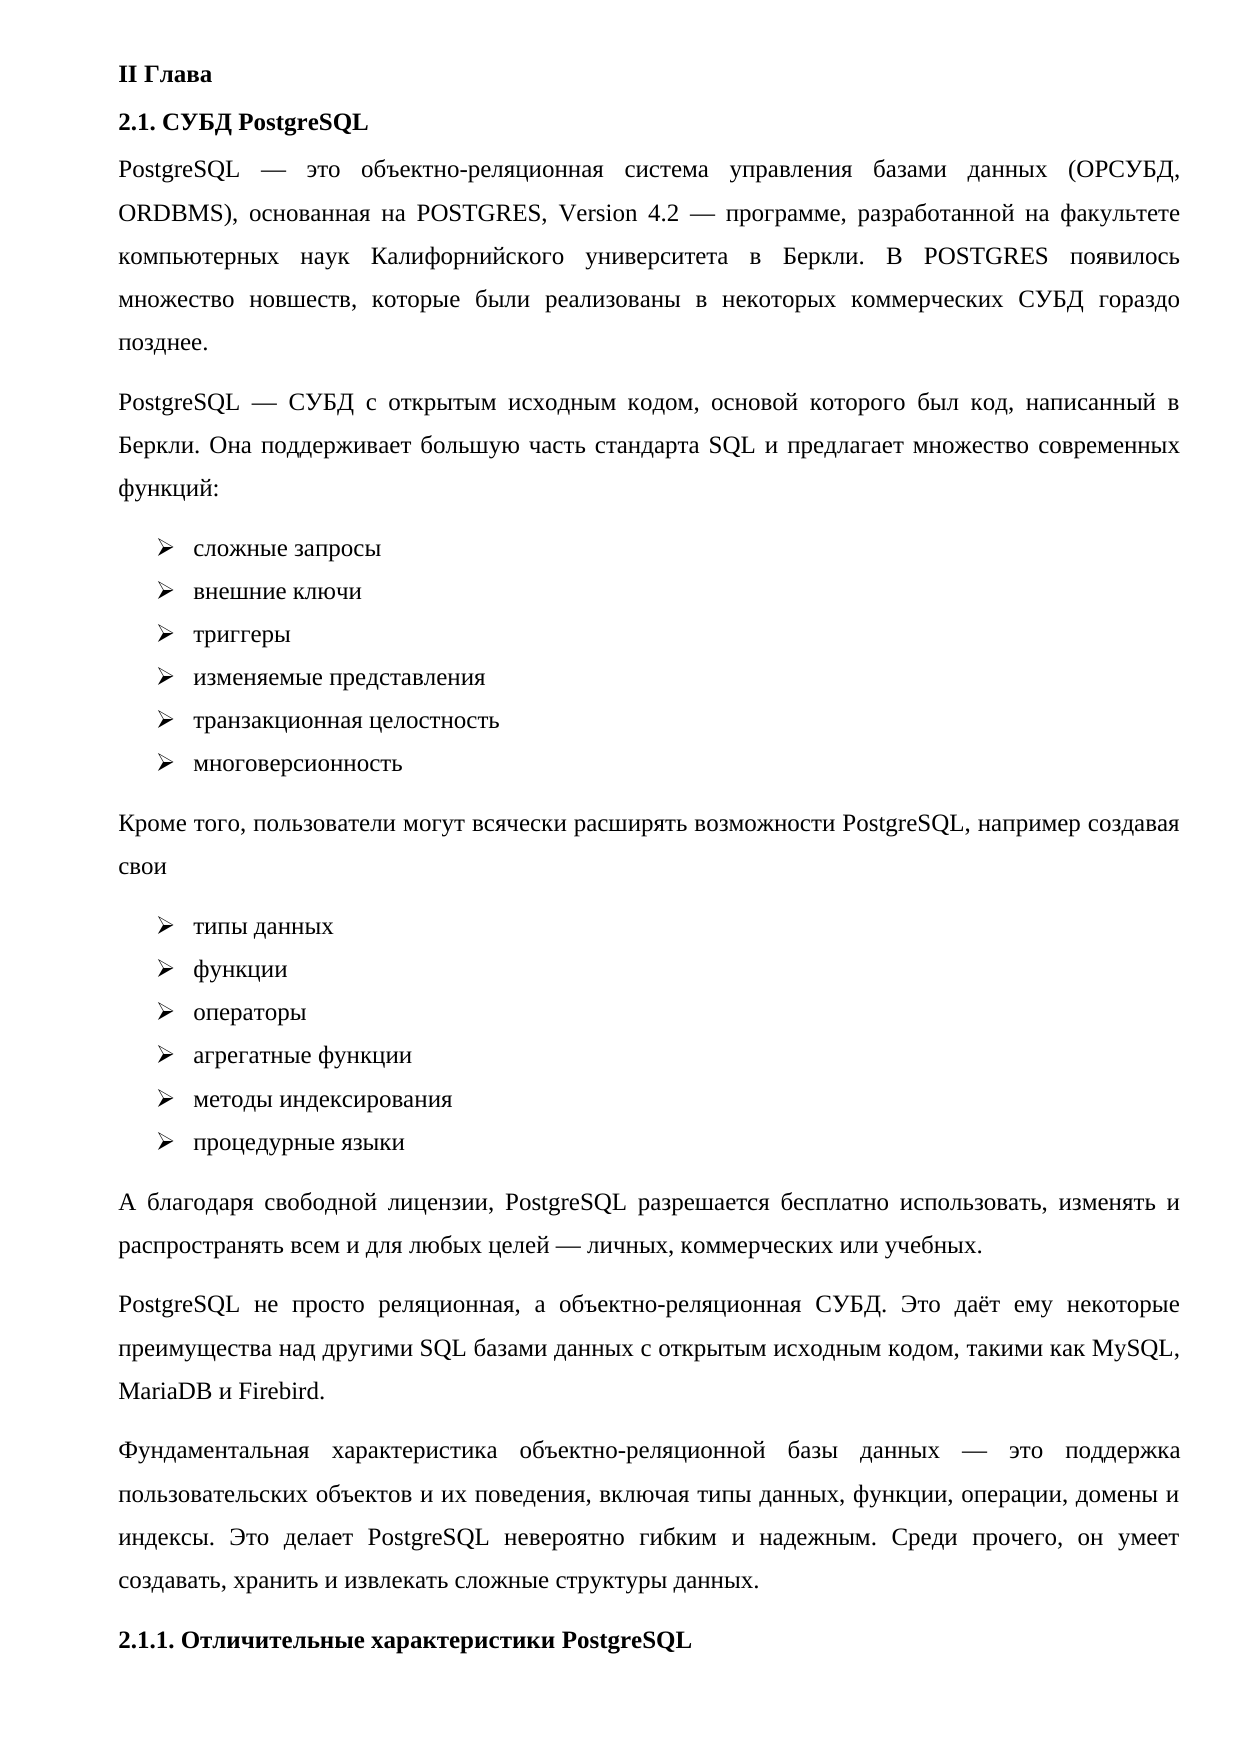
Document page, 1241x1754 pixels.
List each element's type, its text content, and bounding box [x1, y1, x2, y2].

list процедурные языки [156, 1127, 1181, 1156]
list агрегатные функции [156, 1041, 1181, 1069]
text Фундаментальная характеристика объектно-реляционной базы данных — это поддержка пользовательских объектов и их поведения, включая типы данных, функции, операции, домены и индексы. Это делает PostgreSQL невероятно гибким и надежным. Среди прочего, он умеет создавать, хранить и извлекать сложные структуры данных. [118, 1436, 1181, 1594]
text А благодаря свободной лицензии, PostgreSQL разрешается бесплатно использовать, изменять и распространять всем и для любых целей — личных, коммерческих или учебных. [118, 1187, 1181, 1258]
list функции [156, 954, 1181, 983]
text 2.1. СУБД PostgreSQL [118, 107, 1181, 136]
list типы данных [156, 911, 1181, 940]
list сложные запросы [156, 533, 1181, 562]
list операторы [156, 997, 1181, 1026]
text II Глава [118, 59, 1181, 88]
list внешние ключи [156, 576, 1181, 605]
list транзакционная целостность [156, 705, 1181, 734]
text PostgreSQL — это объектно-реляционная система управления базами данных (ОРСУБД, ORDBMS), основанная на POSTGRES, Version 4.2 — программе, разработанной на факультете компьютерных наук Калифорнийского университета в Беркли. В POSTGRES появилось множество новшеств, которые были реализованы в некоторых коммерческих СУБД гораздо позднее. [118, 154, 1181, 356]
text 2.1.1. Отличительные характеристики PostgreSQL [118, 1625, 1181, 1653]
text PostgreSQL — СУБД с открытым исходным кодом, основой которого был код, написанный в Беркли. Она поддерживает большую часть стандарта SQL и предлагает множество современных функций: [118, 387, 1181, 502]
list изменяемые представления [156, 662, 1181, 691]
list многоверсионность [156, 748, 1181, 777]
text Кроме того, пользователи могут всячески расширять возможности PostgreSQL, например создавая свои [118, 808, 1181, 880]
text PostgreSQL не просто реляционная, а объектно-реляционная СУБД. Это даёт ему некоторые преимущества над другими SQL базами данных с открытым исходным кодом, такими как MySQL, MariaDB и Firebird. [118, 1289, 1181, 1404]
list методы индексирования [156, 1084, 1181, 1112]
list триггеры [156, 619, 1181, 648]
